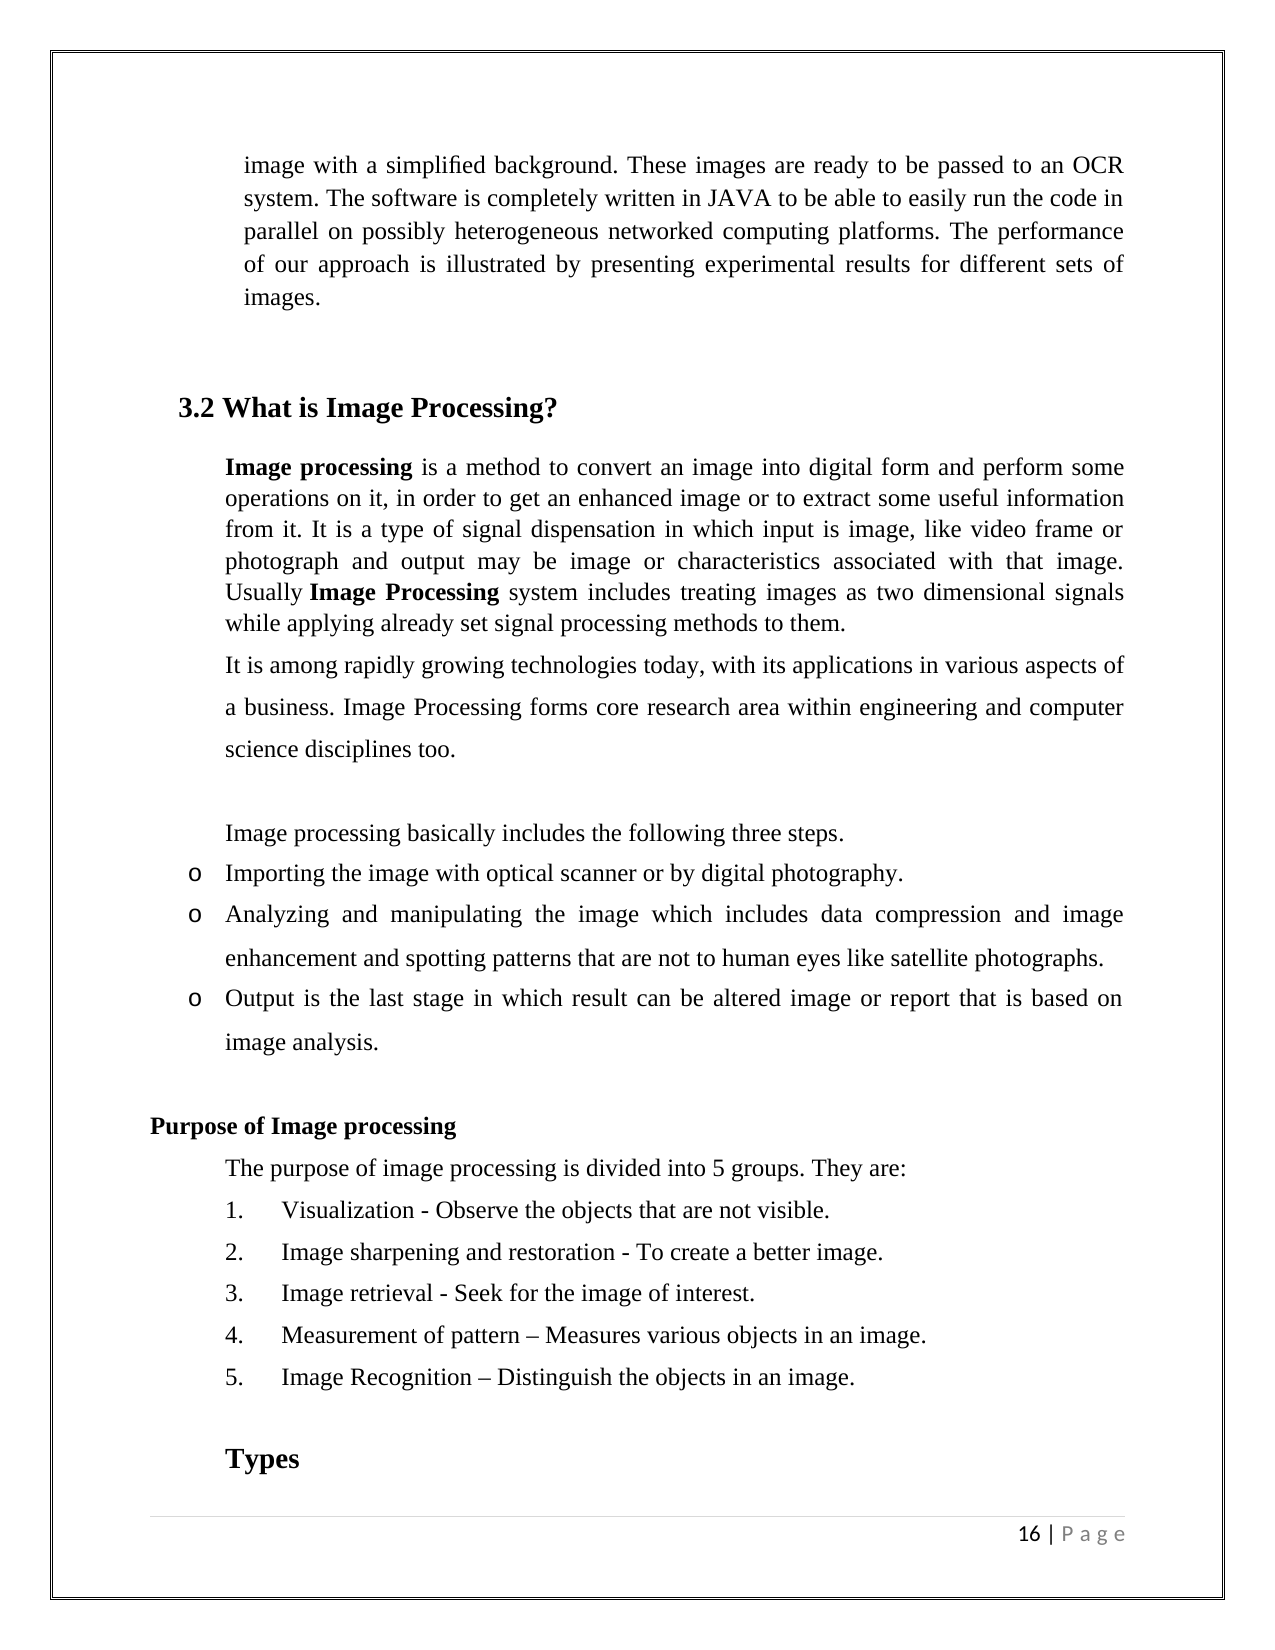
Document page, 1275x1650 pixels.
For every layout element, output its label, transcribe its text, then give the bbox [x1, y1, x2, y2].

text It is among rapidly growing technologies today, with its applications in various aspects of a business. Image Processing forms core research area within engineering and computer science disciplines too. [225, 637, 1125, 763]
text Purpose of Image processing [150, 1098, 1125, 1140]
text The purpose of image processing is divided into 5 groups. They are: [225, 1140, 1125, 1182]
list Analyzing and manipulating the image which includes data compression and image enhancement and spotting patterns that are not to human eyes like satellite photographs. [187, 888, 1125, 972]
text Image processing basically includes the following three steps. [225, 805, 1125, 847]
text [244, 150, 1125, 311]
text 5. Image Recognition – Distinguish the objects in an image. [225, 1349, 1125, 1391]
text 2. Image sharpening and restoration - To create a better image. [225, 1223, 1125, 1265]
text Image processing is a method to convert an image into digital form and perform some operations on it, in order to get an enhanced image or to extract some useful information from it. It is a type of signal dispensation in which input is image, like video frame or photograph and output may be image or characteristics associated with that image. Usually Image Processing system includes treating images as two dimensional signals while applying already set signal processing methods to them. [225, 449, 1125, 637]
text 4. Measurement of pattern – Measures various objects in an image. [225, 1307, 1125, 1349]
text 3.2 What is Image Processing? [178, 390, 1125, 423]
text 3. Image retrieval - Seek for the image of interest. [225, 1265, 1125, 1307]
text 1. Visualization - Observe the objects that are not visible. [225, 1182, 1125, 1223]
list Output is the last stage in which result can be altered image or report that is based on image analysis. [187, 972, 1125, 1056]
list Importing the image with optical scanner or by digital photography. [187, 847, 1125, 888]
text Types [225, 1433, 1125, 1475]
